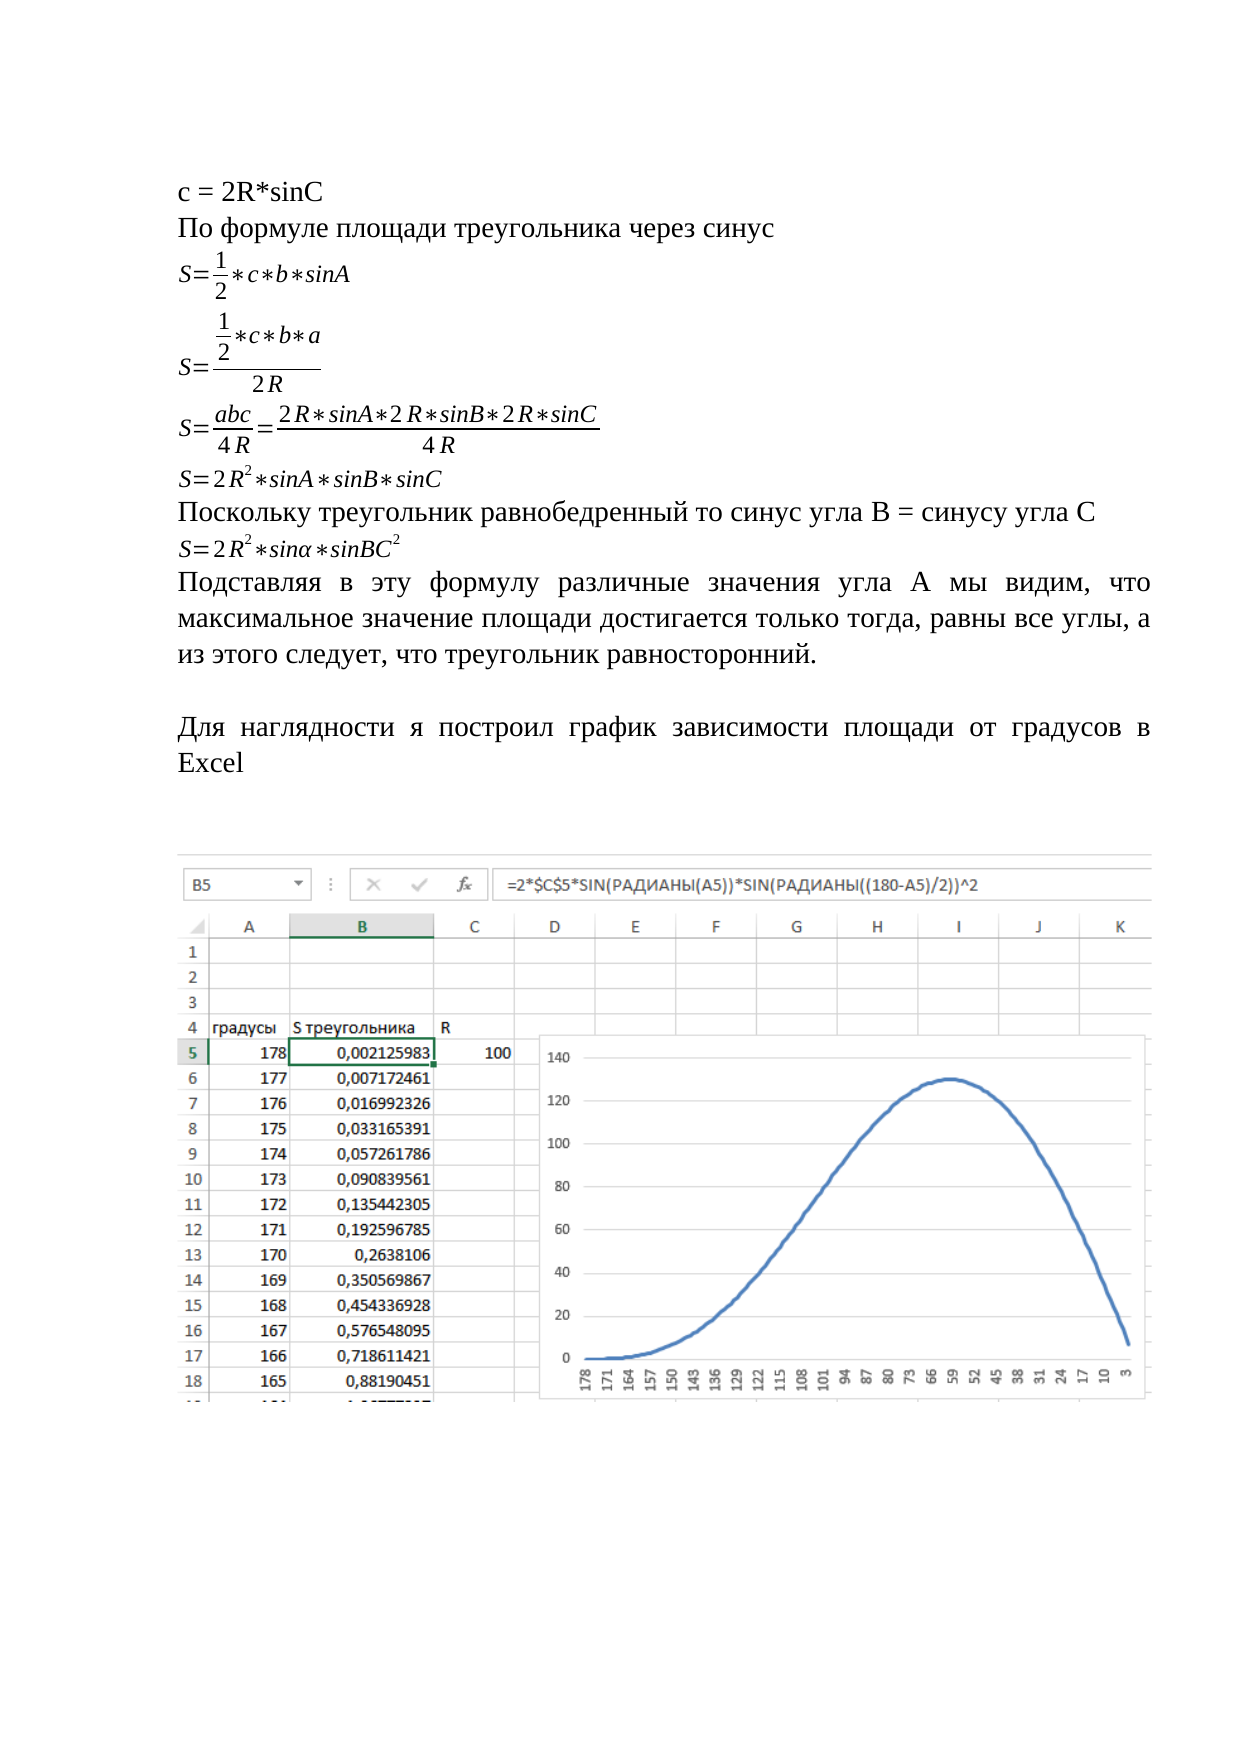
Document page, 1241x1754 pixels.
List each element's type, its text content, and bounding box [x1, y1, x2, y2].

list Поскольку треугольник равнобедренный то синус угла B = синусу угла C [177, 494, 1152, 528]
list Для наглядности я построил график зависимости площади от градусов в Excel [177, 709, 1152, 778]
list Подставляя в эту формулу различные значения угла А мы видим, что максимальное значение площади достигается только тогда, равны все углы, а из этого следует, что треугольник равносторонний. [177, 564, 1152, 670]
list По формуле площади треугольника через синус [177, 210, 1152, 244]
list c = 2R*sinC [177, 174, 1152, 208]
picture [177, 853, 1152, 1402]
